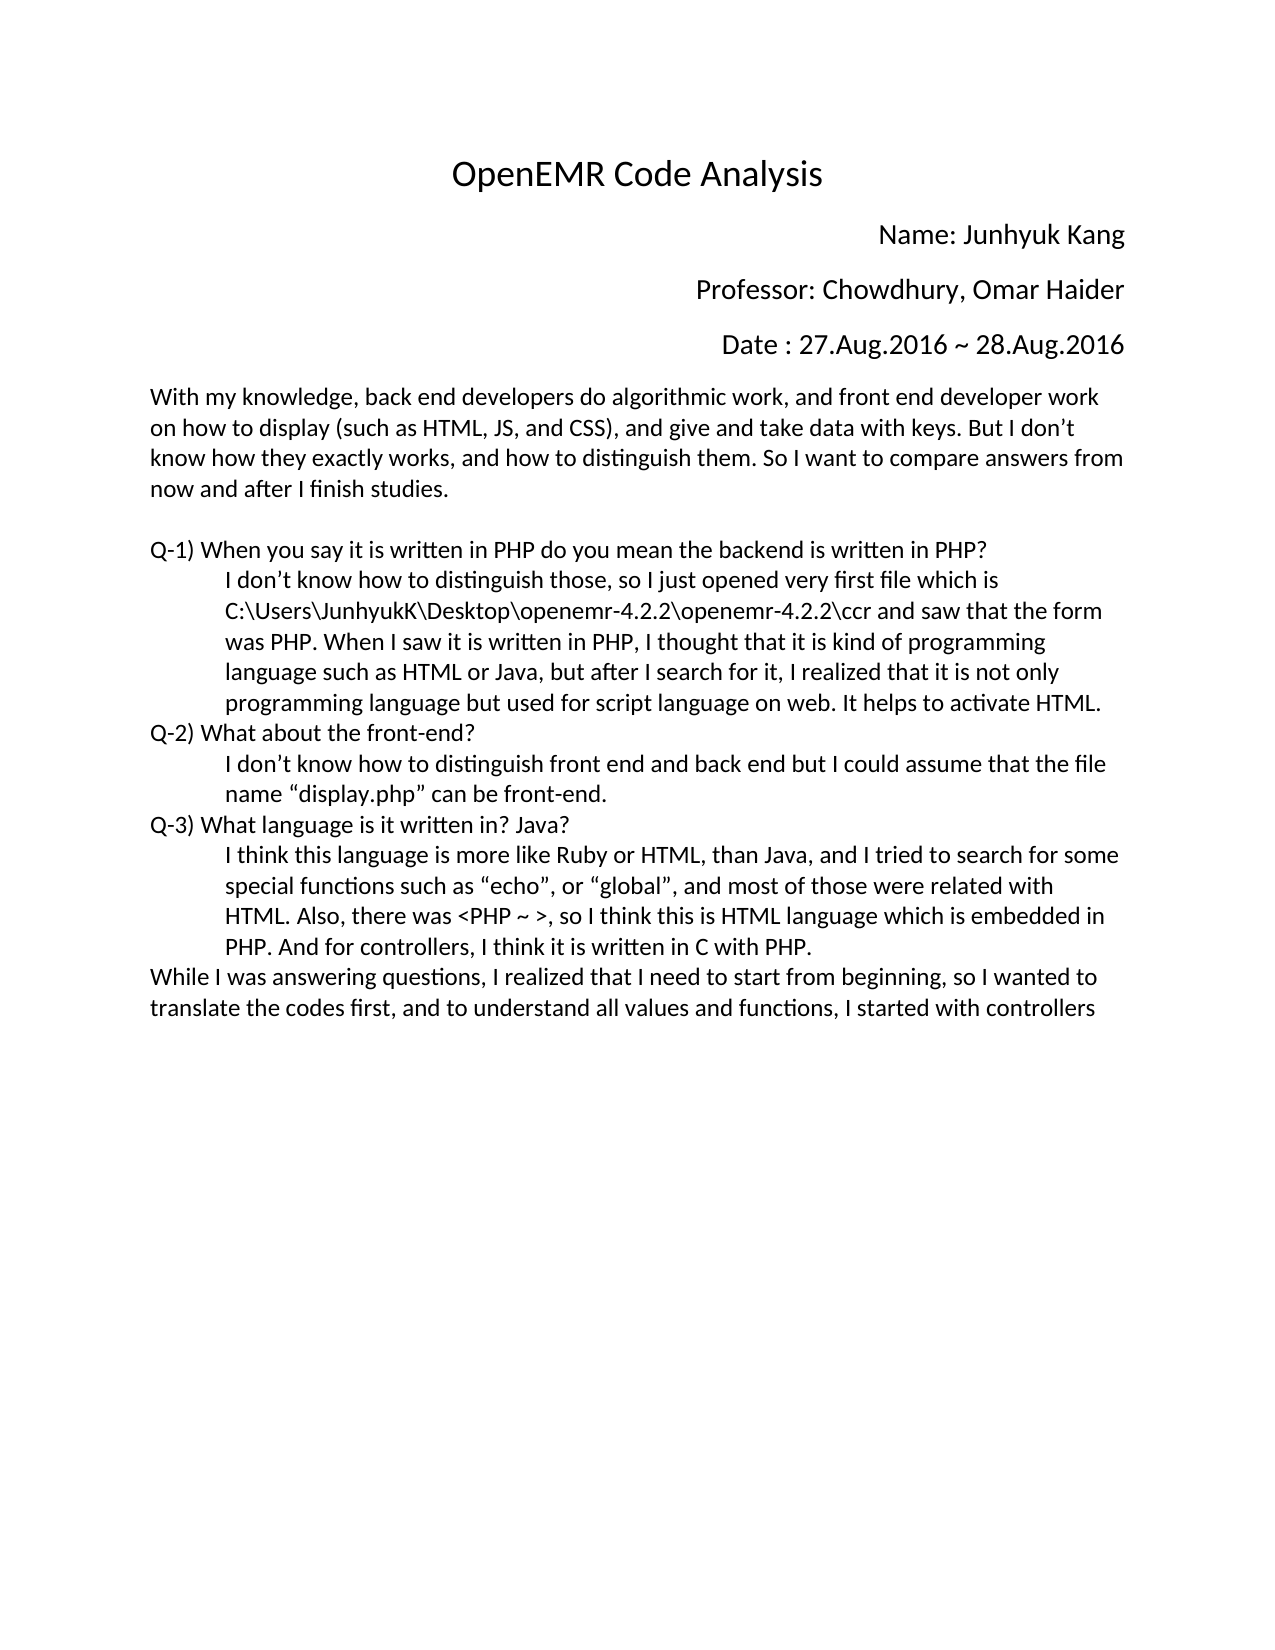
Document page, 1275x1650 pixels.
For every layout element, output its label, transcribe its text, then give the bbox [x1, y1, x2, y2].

text OpenEMR Code Analysis [150, 150, 1125, 196]
text I don’t know how to distinguish front end and back end but I could assume that the file name “display.php” can be front-end. [225, 748, 1125, 809]
text I think this language is more like Ruby or HTML, than Java, and I tried to search for some special functions such as “echo”, or “global”, and most of those were related with HTML. Also, there was <PHP ~ >, so I think this is HTML language which is embedded in PHP. And for controllers, I think it is written in C with PHP. [225, 839, 1125, 961]
text Q-1) When you say it is written in PHP do you mean the backend is written in PHP? [150, 534, 1125, 564]
text C:\Users\JunhyukK\Desktop\openemr-4.2.2\openemr-4.2.2\ccr and saw that the form was PHP. When I saw it is written in PHP, I thought that it is kind of programming language such as HTML or Java, but after I search for it, I realized that it is not only programming language but used for script language on web. It helps to activate HTML. [225, 595, 1125, 717]
text Date : 27.Aug.2016 ~ 28.Aug.2016 [150, 326, 1125, 362]
text While I was answering questions, I realized that I need to start from beginning, so I wanted to translate the codes first, and to understand all values and functions, I started with controllers [150, 961, 1125, 1022]
text Name: Junhyuk Kang [150, 216, 1125, 252]
text With my knowledge, back end developers do algorithmic work, and front end developer work on how to display (such as HTML, JS, and CSS), and give and take data with keys. But I don’t know how they exactly works, and how to distinguish them. So I want to compare answers from now and after I finish studies. [150, 381, 1125, 503]
text I don’t know how to distinguish those, so I just opened very first file which is [150, 564, 1125, 595]
text Q-3) What language is it written in? Java? [150, 809, 1125, 839]
text Q-2) What about the front-end? [150, 717, 1125, 748]
text Professor: Chowdhury, Omar Haider [150, 271, 1125, 307]
